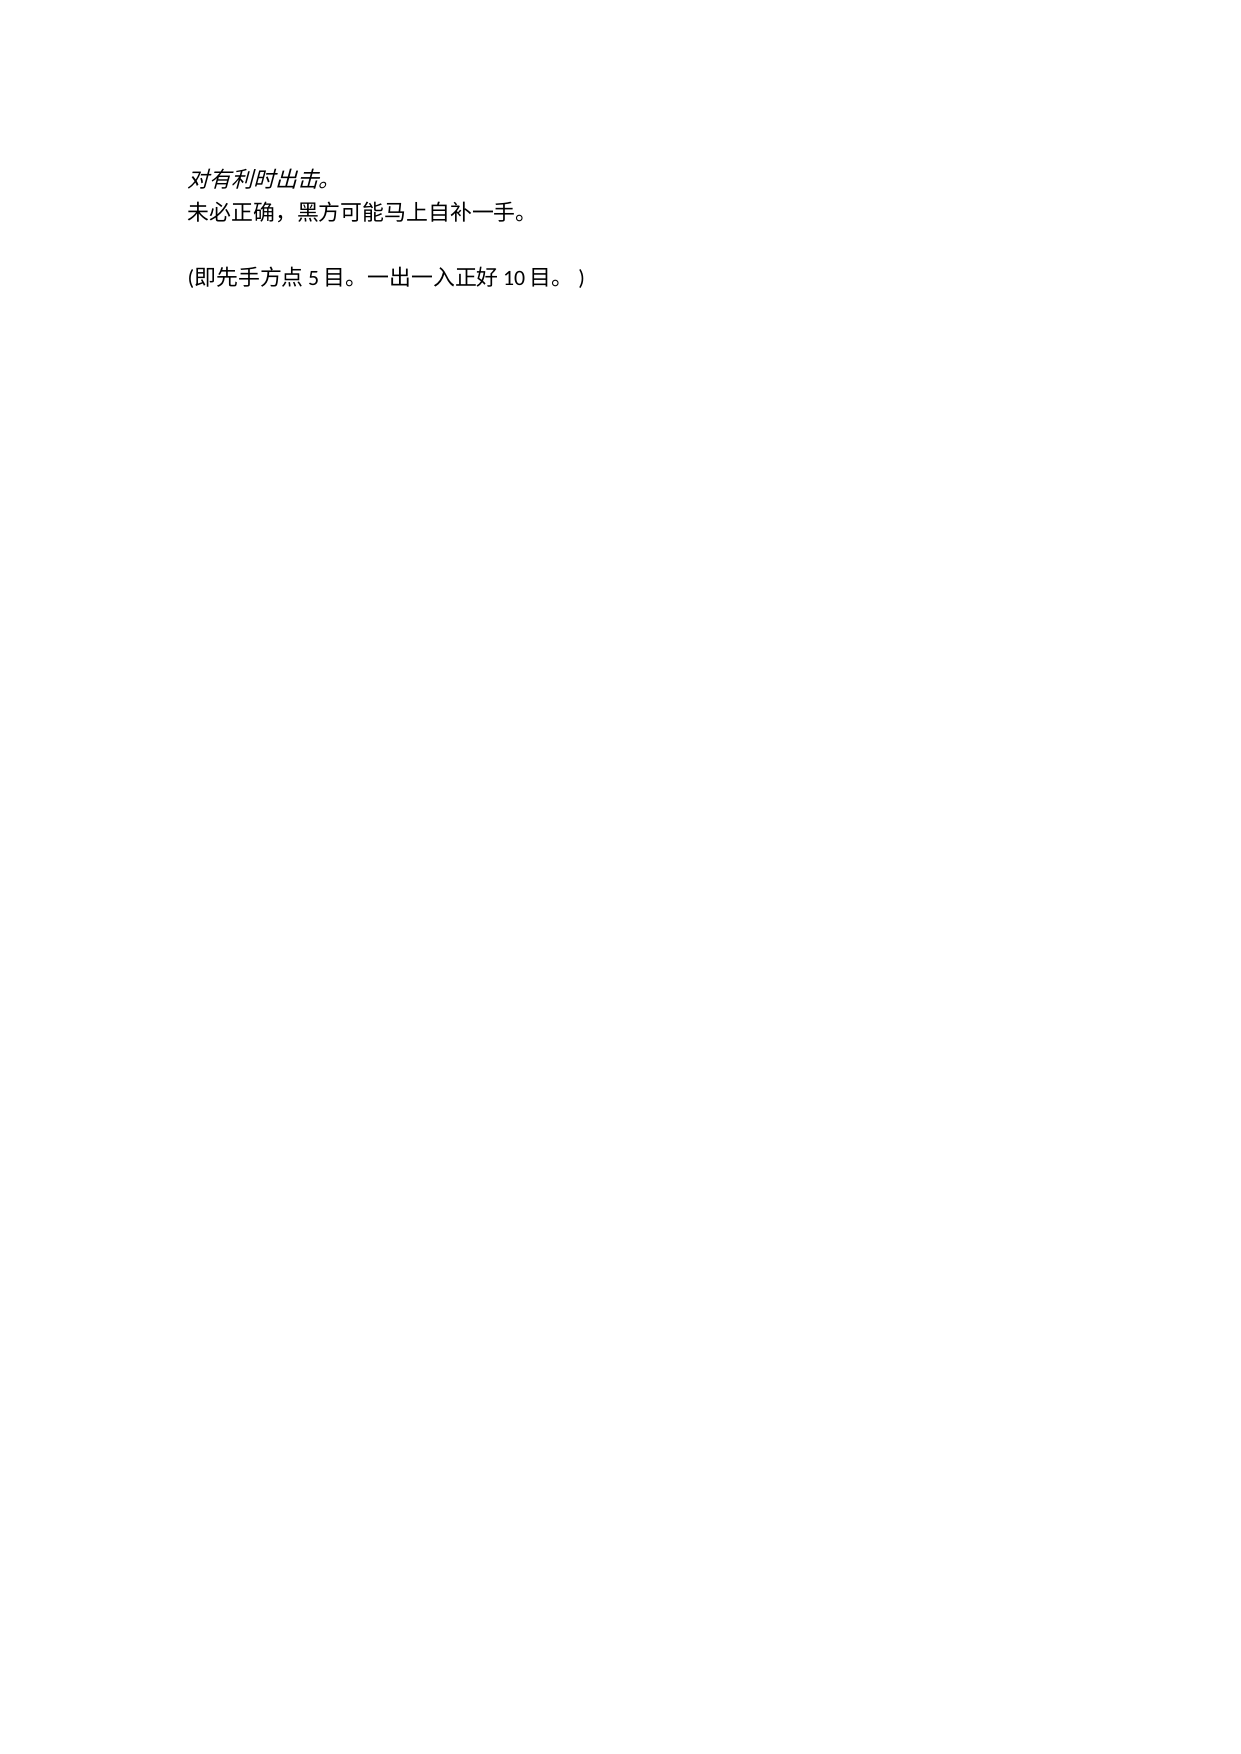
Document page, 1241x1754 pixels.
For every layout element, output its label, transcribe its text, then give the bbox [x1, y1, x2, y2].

text 未必正确，黑方可能马上自补一手。 [187, 194, 1053, 227]
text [187, 162, 1053, 194]
text (即先手方点5目。一出一入正好10目。 ) [187, 259, 1053, 292]
